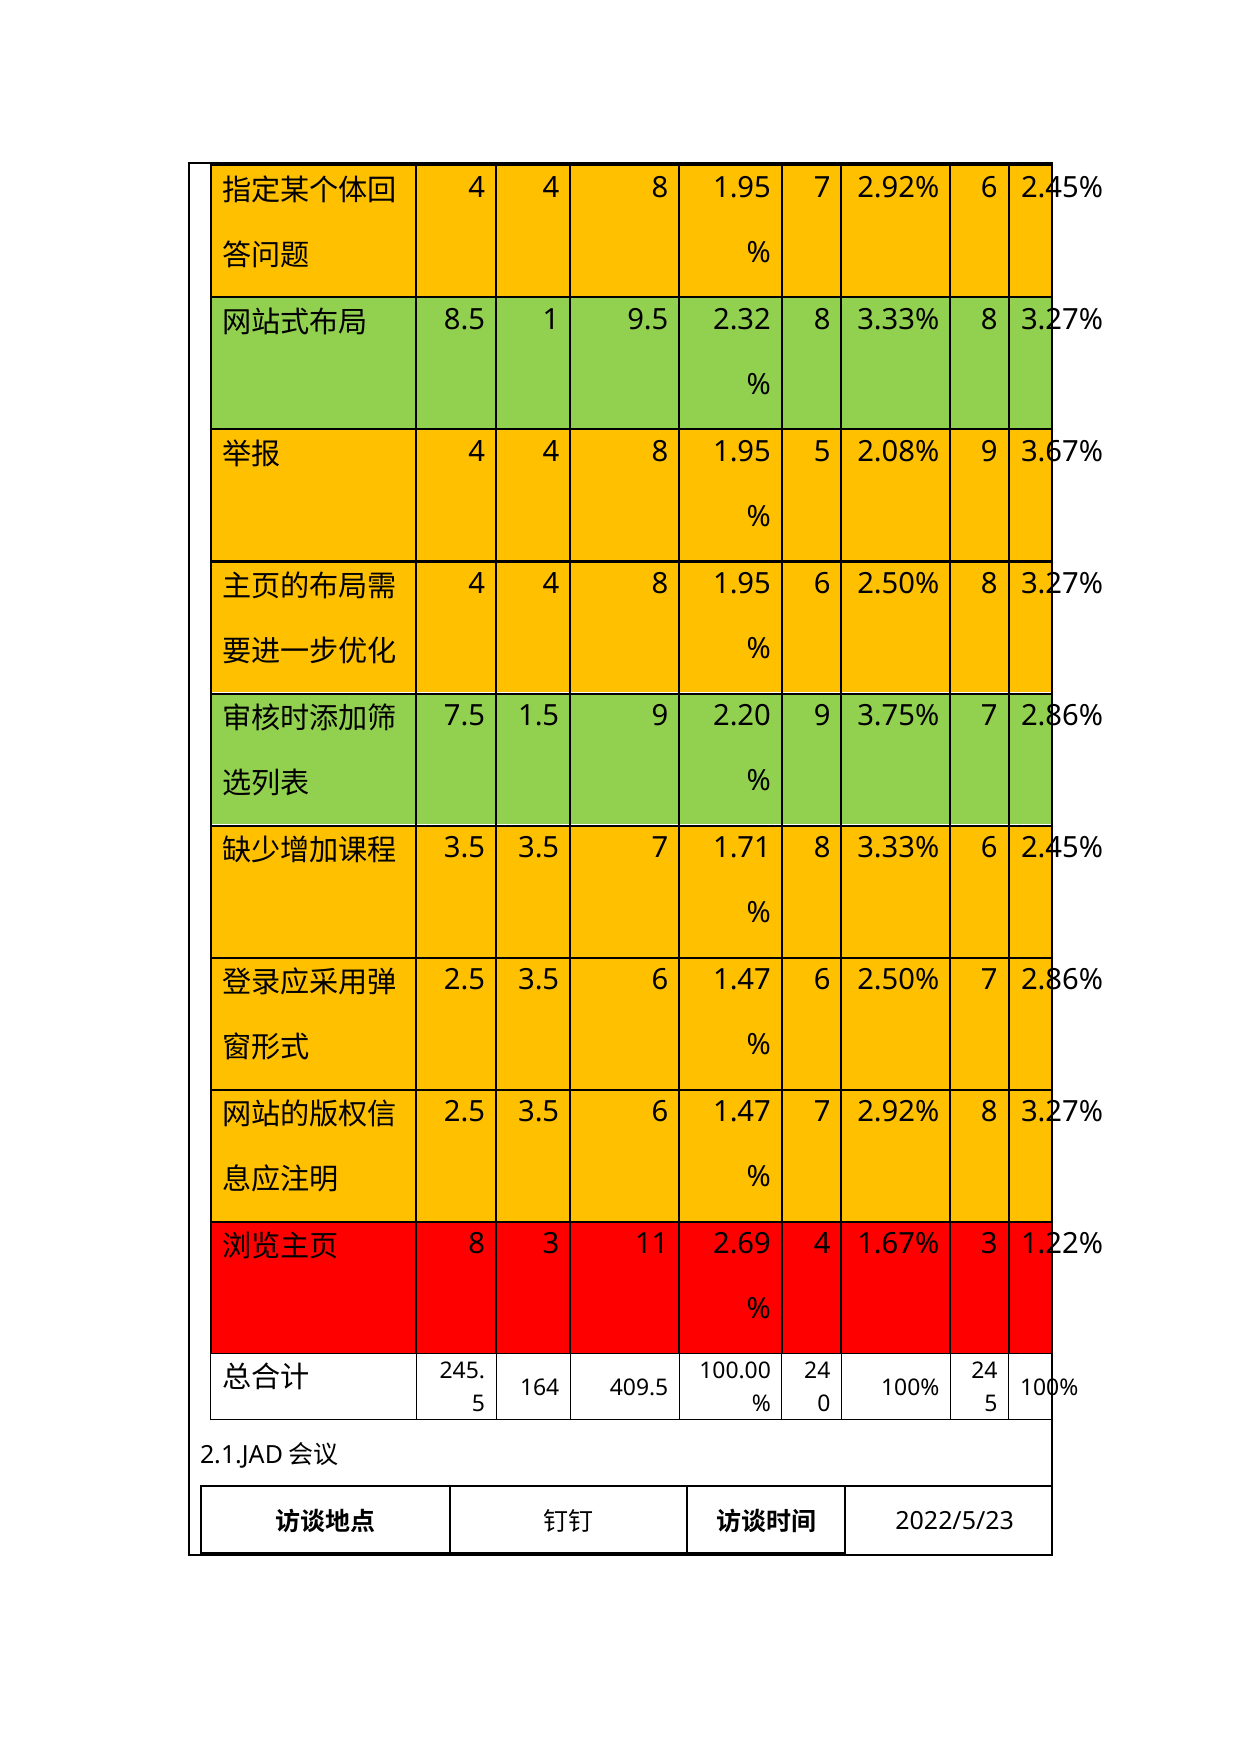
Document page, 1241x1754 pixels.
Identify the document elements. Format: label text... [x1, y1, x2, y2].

table_cell 1.优先级打分补充总表 总优先级 教师：学生：管理员：游客=1：1：1：0.25 优先级降序排序 2.1.JAD会议 2.2.需求确认 2.3.需求冲突补充 2.4.需求可行性补充 [190, 164, 1051, 1554]
